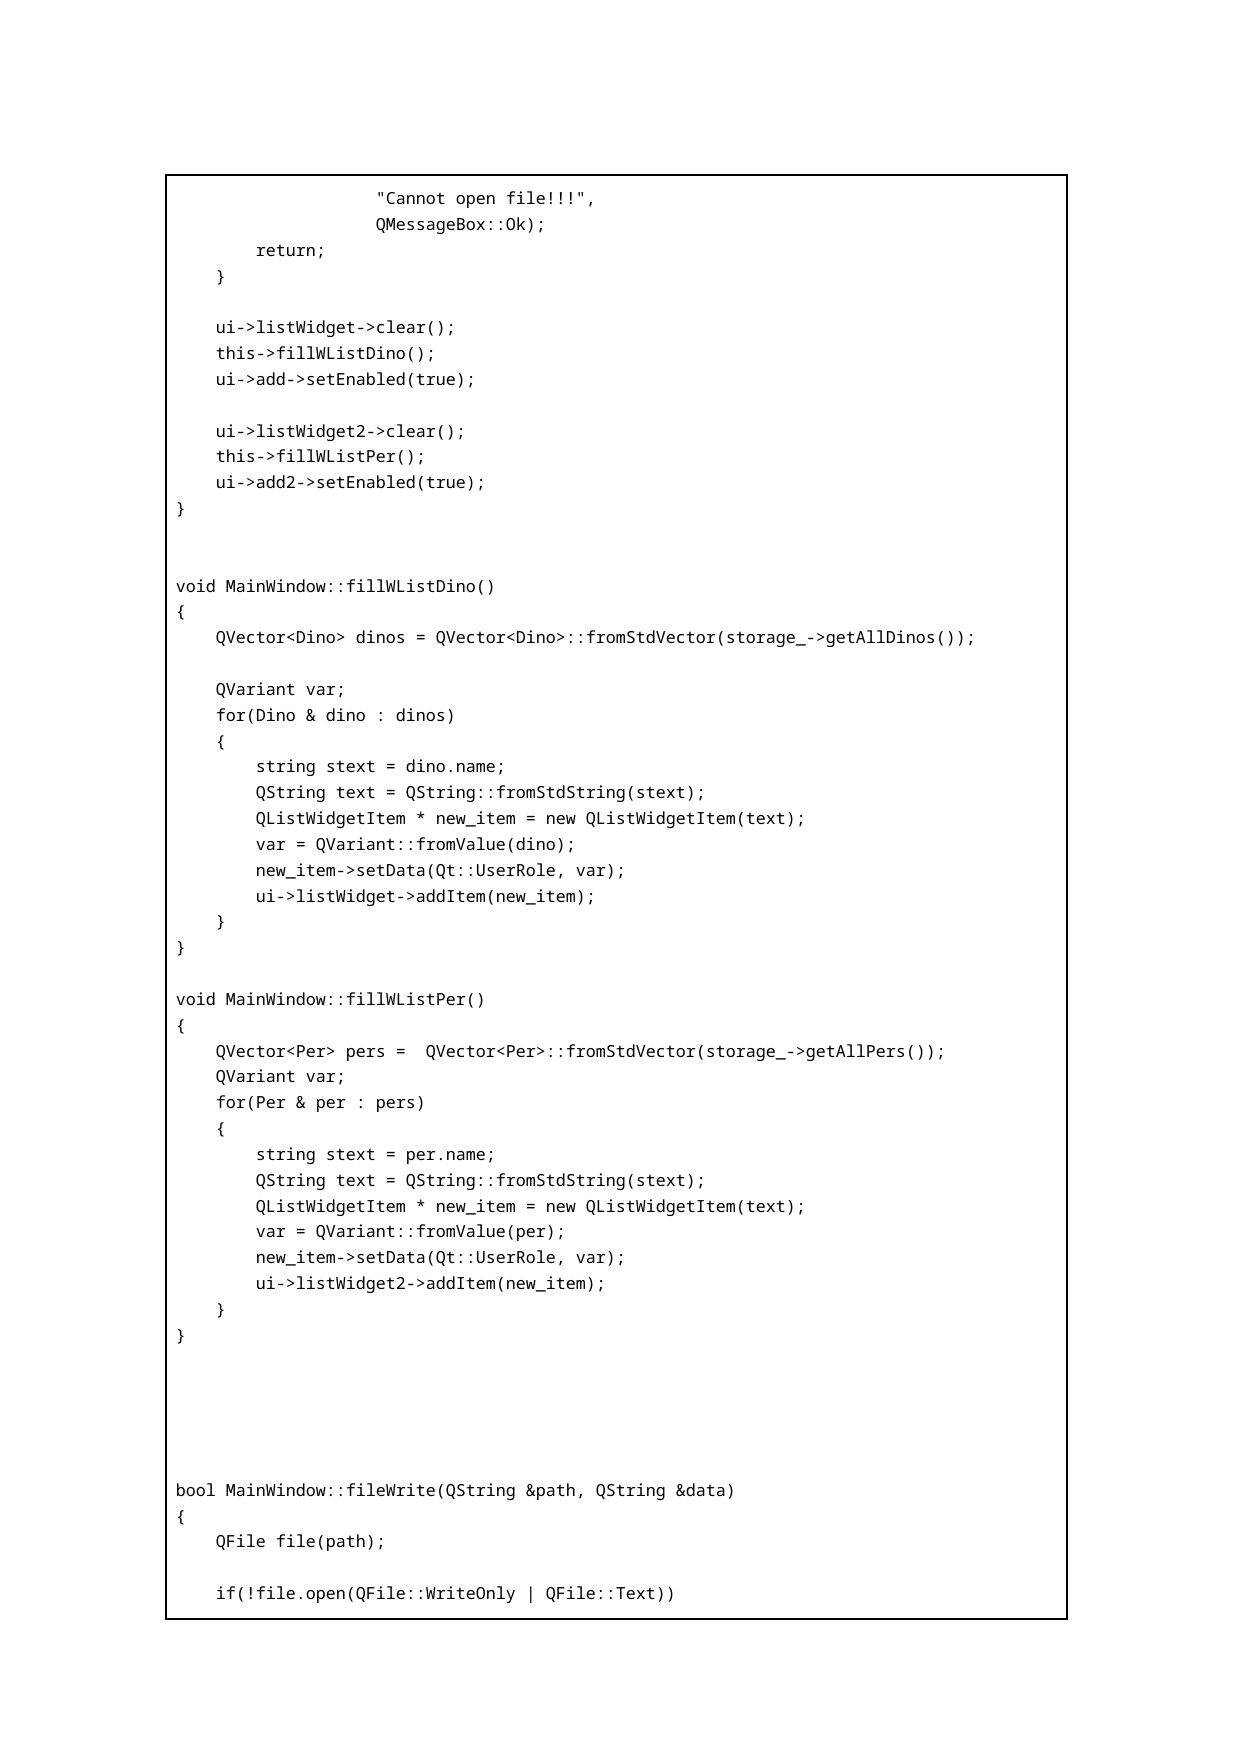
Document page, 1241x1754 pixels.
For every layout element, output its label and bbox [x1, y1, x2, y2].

table_cell [167, 176, 1066, 1618]
